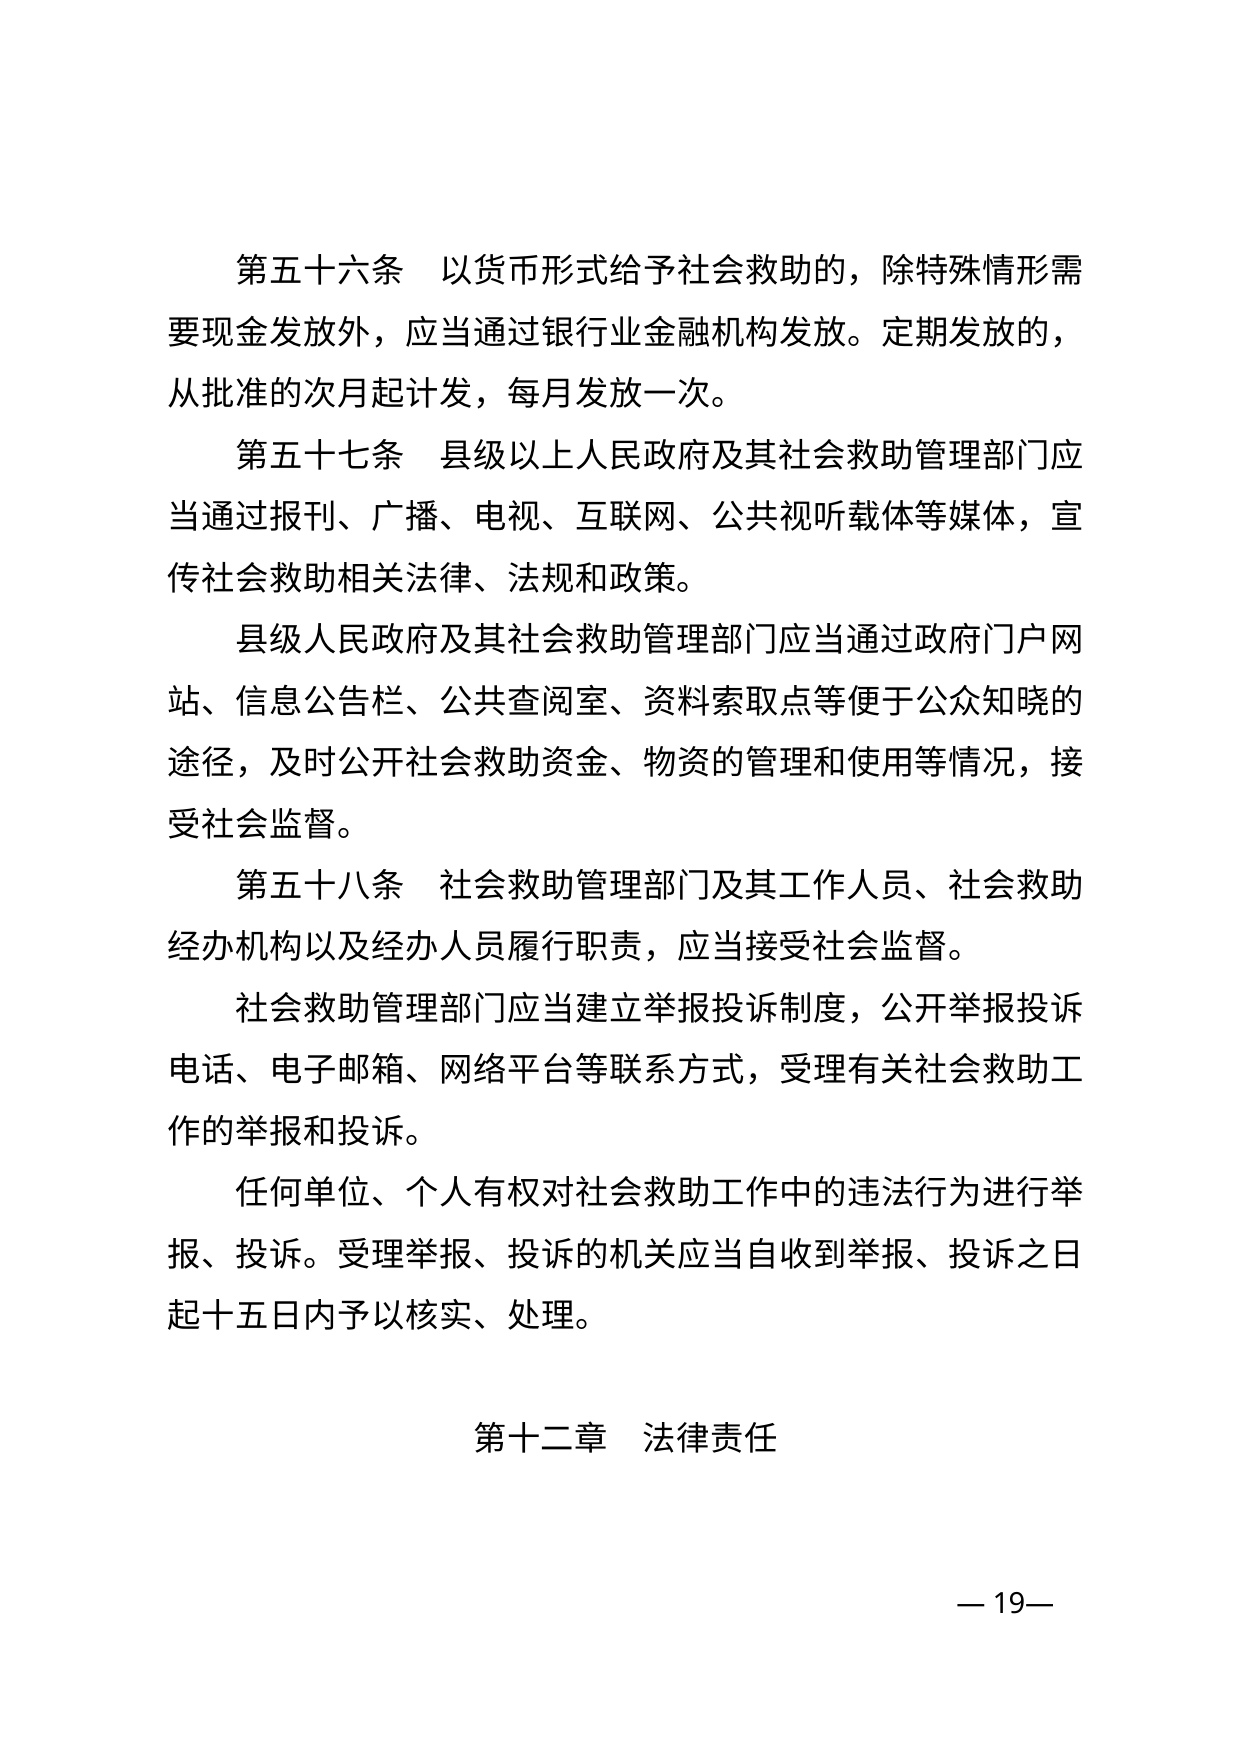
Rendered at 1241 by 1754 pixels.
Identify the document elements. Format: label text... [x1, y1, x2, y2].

text 县级人民政府及其社会救助管理部门应当通过政府门户网站、信息公告栏、公共查阅室、资料索取点等便于公众知晓的途径，及时公开社会救助资金、物资的管理和使用等情况，接受社会监督。 [168, 606, 1084, 852]
text 任何单位、个人有权对社会救助工作中的违法行为进行举报、投诉。受理举报、投诉的机关应当自收到举报、投诉之日起十五日内予以核实、处理。 [168, 1159, 1084, 1344]
text 第五十六条 以货币形式给予社会救助的，除特殊情形需要现金发放外，应当通过银行业金融机构发放。定期发放的，从批准的次月起计发，每月发放一次。 [168, 238, 1084, 422]
text 第十二章 法律责任 [168, 1405, 1084, 1467]
text 第五十八条 社会救助管理部门及其工作人员、社会救助经办机构以及经办人员履行职责，应当接受社会监督。 [168, 852, 1084, 975]
text 第五十七条 县级以上人民政府及其社会救助管理部门应当通过报刊、广播、电视、互联网、公共视听载体等媒体，宣传社会救助相关法律、法规和政策。 [168, 422, 1084, 606]
text 社会救助管理部门应当建立举报投诉制度，公开举报投诉电话、电子邮箱、网络平台等联系方式，受理有关社会救助工作的举报和投诉。 [168, 975, 1084, 1159]
